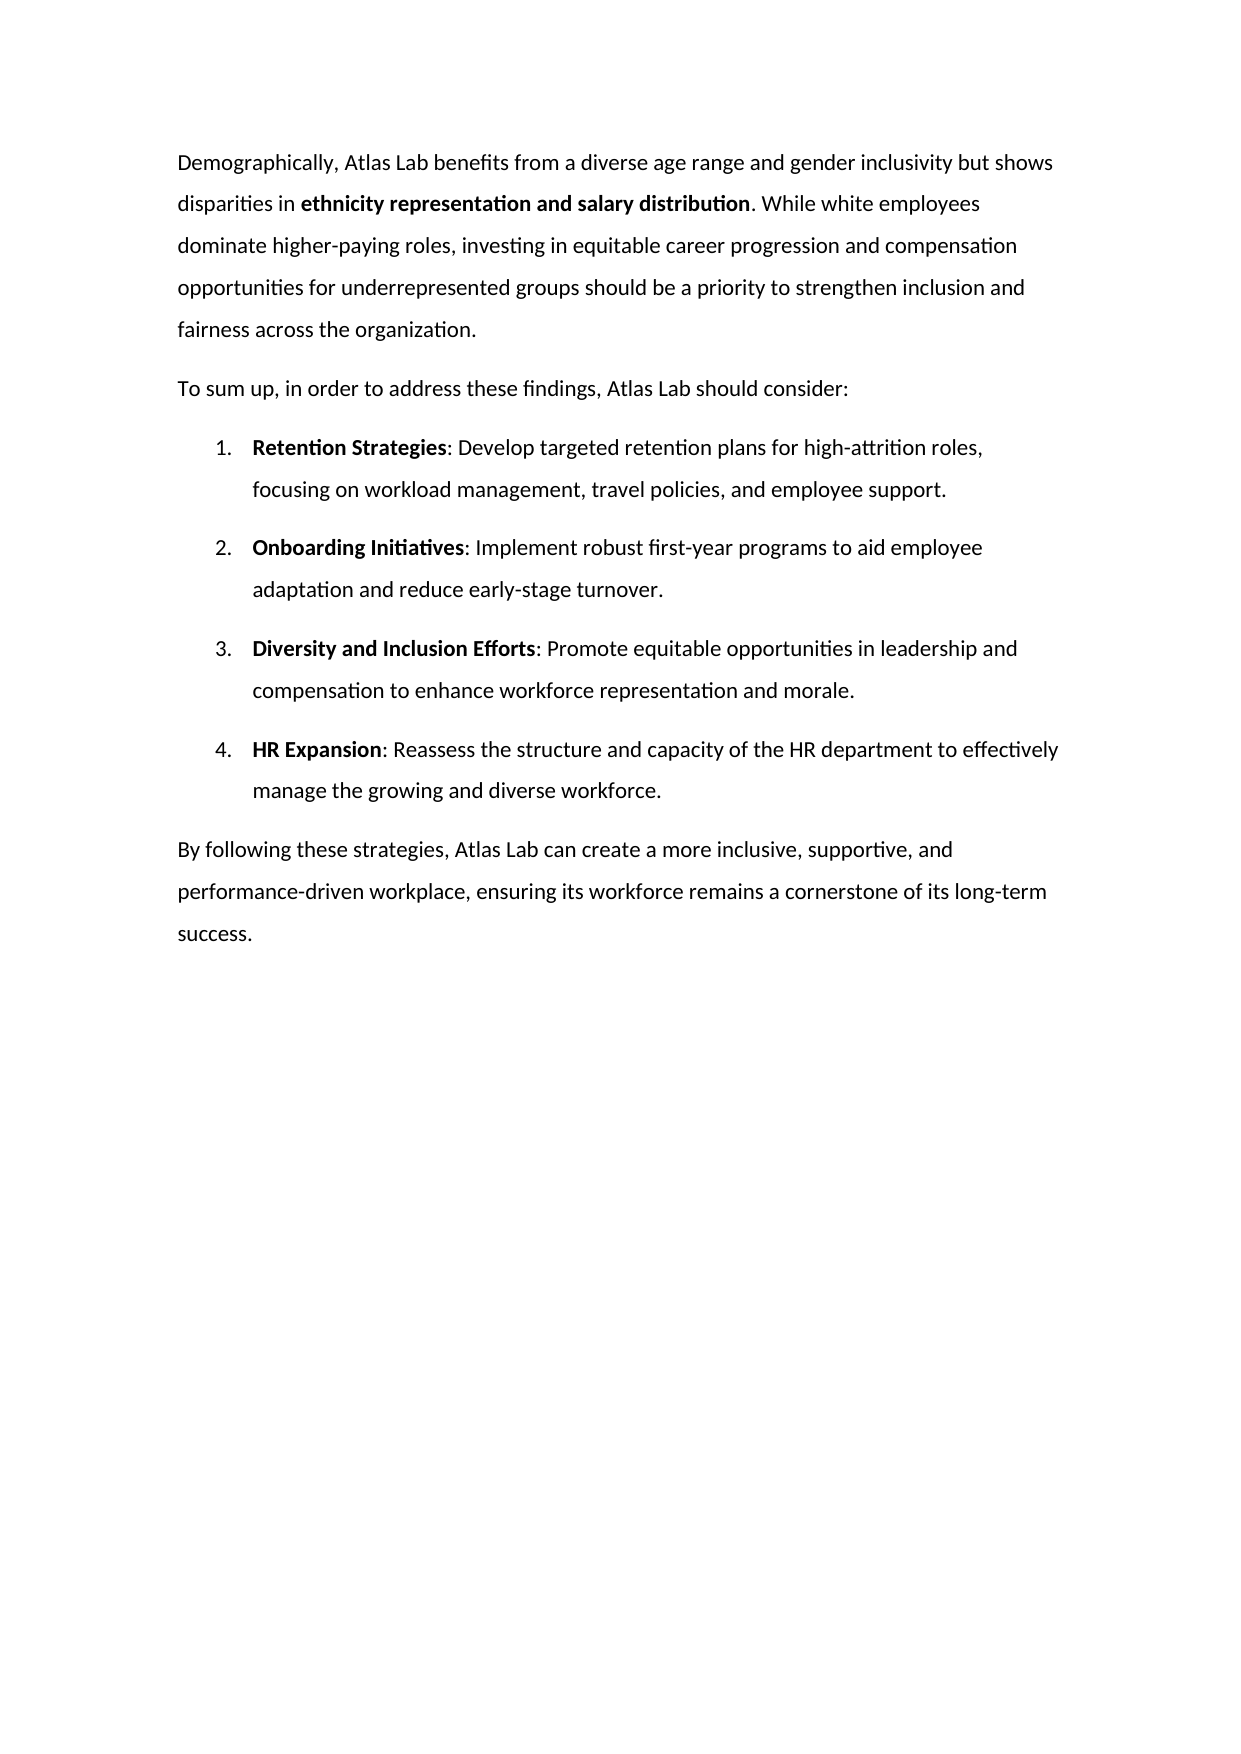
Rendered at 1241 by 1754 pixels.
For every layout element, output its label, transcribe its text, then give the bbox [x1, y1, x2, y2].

list Retention Strategies: Develop targeted retention plans for high-attrition roles, focusing on workload management, travel policies, and employee support. [215, 433, 1063, 503]
list Onboarding Initiatives: Implement robust first-year programs to aid employee adaptation and reduce early-stage turnover. [215, 533, 1063, 603]
list HR Expansion: Reassess the structure and capacity of the HR department to effectively manage the growing and diverse workforce. [215, 735, 1063, 805]
text To sum up, in order to address these findings, Atlas Lab should consider: [177, 374, 1063, 402]
list Diversity and Inclusion Efforts: Promote equitable opportunities in leadership and compensation to enhance workforce representation and morale. [215, 634, 1063, 704]
text Demographically, Atlas Lab benefits from a diverse age range and gender inclusivity but shows disparities in ethnicity representation and salary distribution. While white employees dominate higher-paying roles, investing in equitable career progression and compensation opportunities for underrepresented groups should be a priority to strengthen inclusion and fairness across the organization. [177, 148, 1063, 343]
text By following these strategies, Atlas Lab can create a more inclusive, supportive, and performance-driven workplace, ensuring its workforce remains a cornerstone of its long-term success. [177, 835, 1063, 947]
